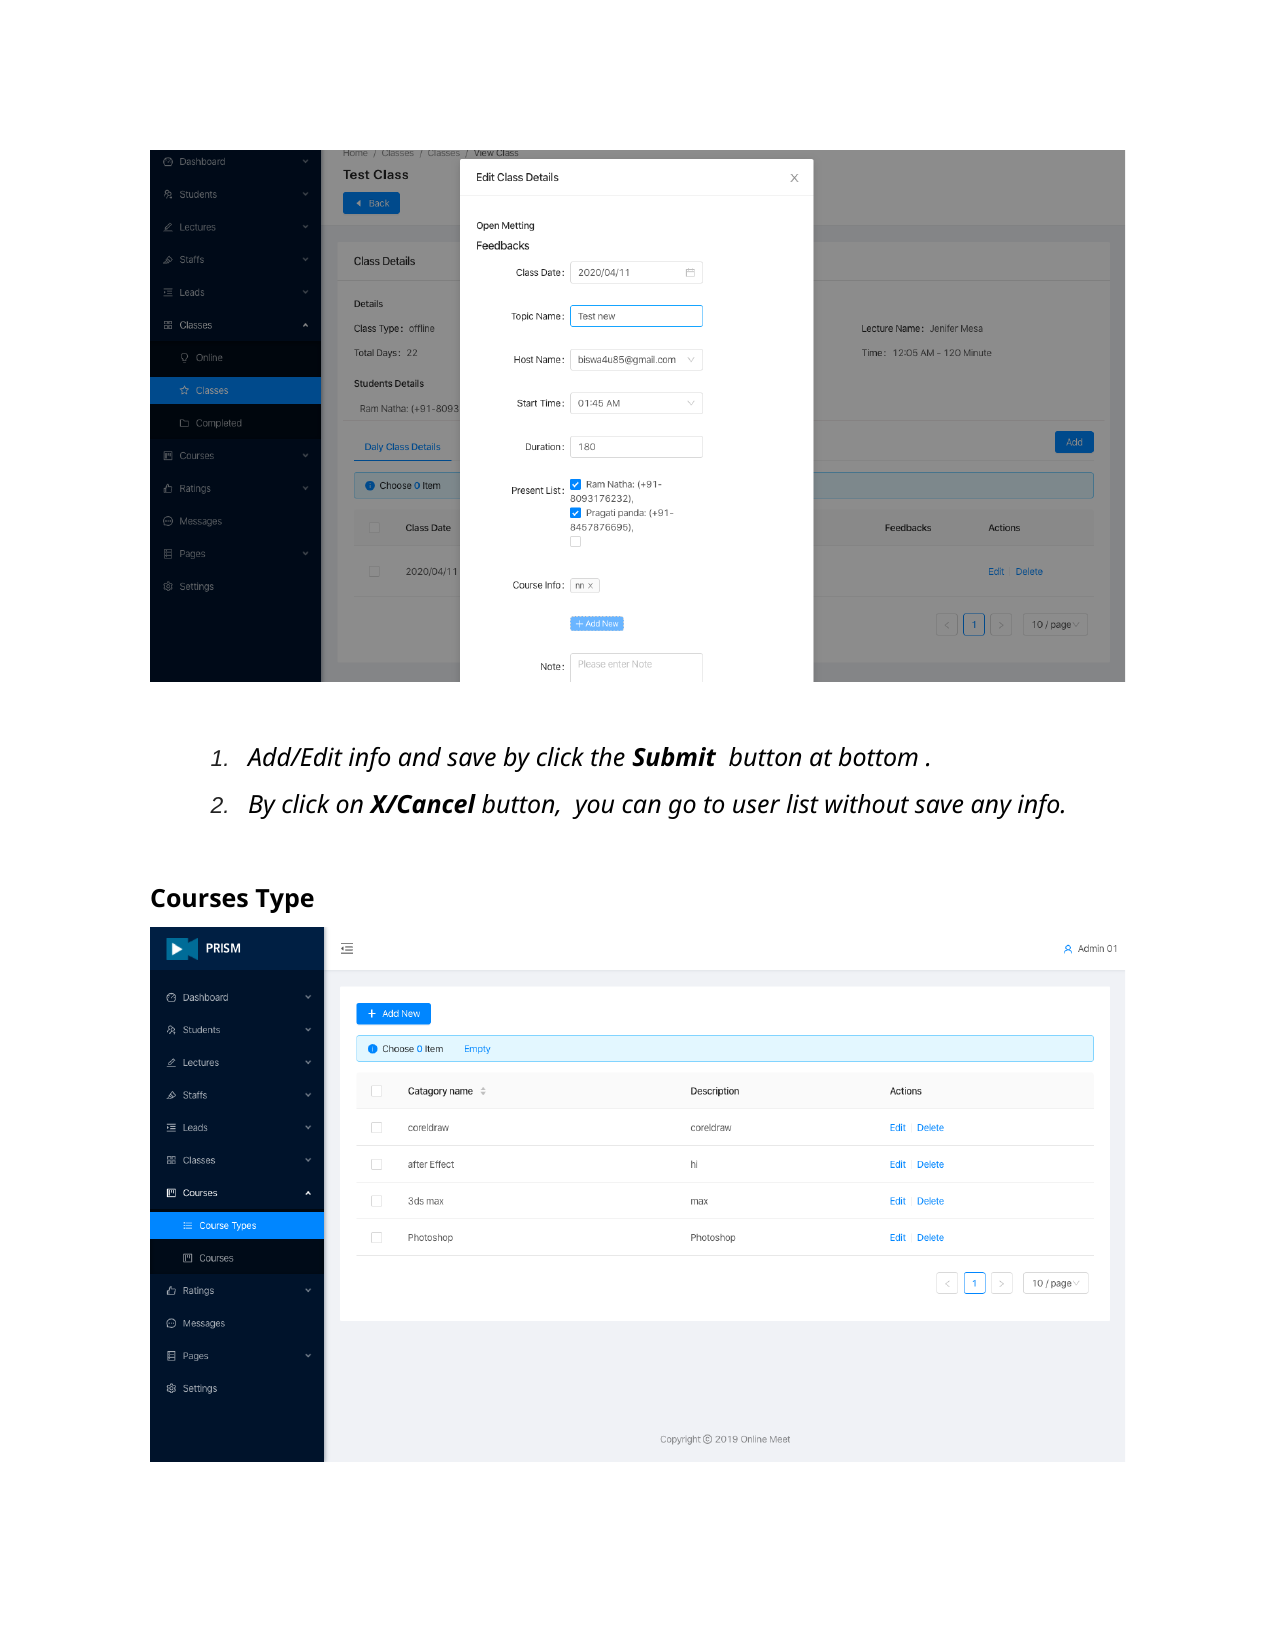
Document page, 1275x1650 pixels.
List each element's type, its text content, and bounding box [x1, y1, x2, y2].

list Add/Edit info and save by click the Submit button at bottom . [210, 740, 1125, 774]
picture [150, 927, 1125, 1462]
list By click on X/Cancel button, you can go to user list without save any info. [210, 787, 1125, 821]
picture [150, 150, 1125, 682]
text Courses Type [150, 881, 1125, 915]
